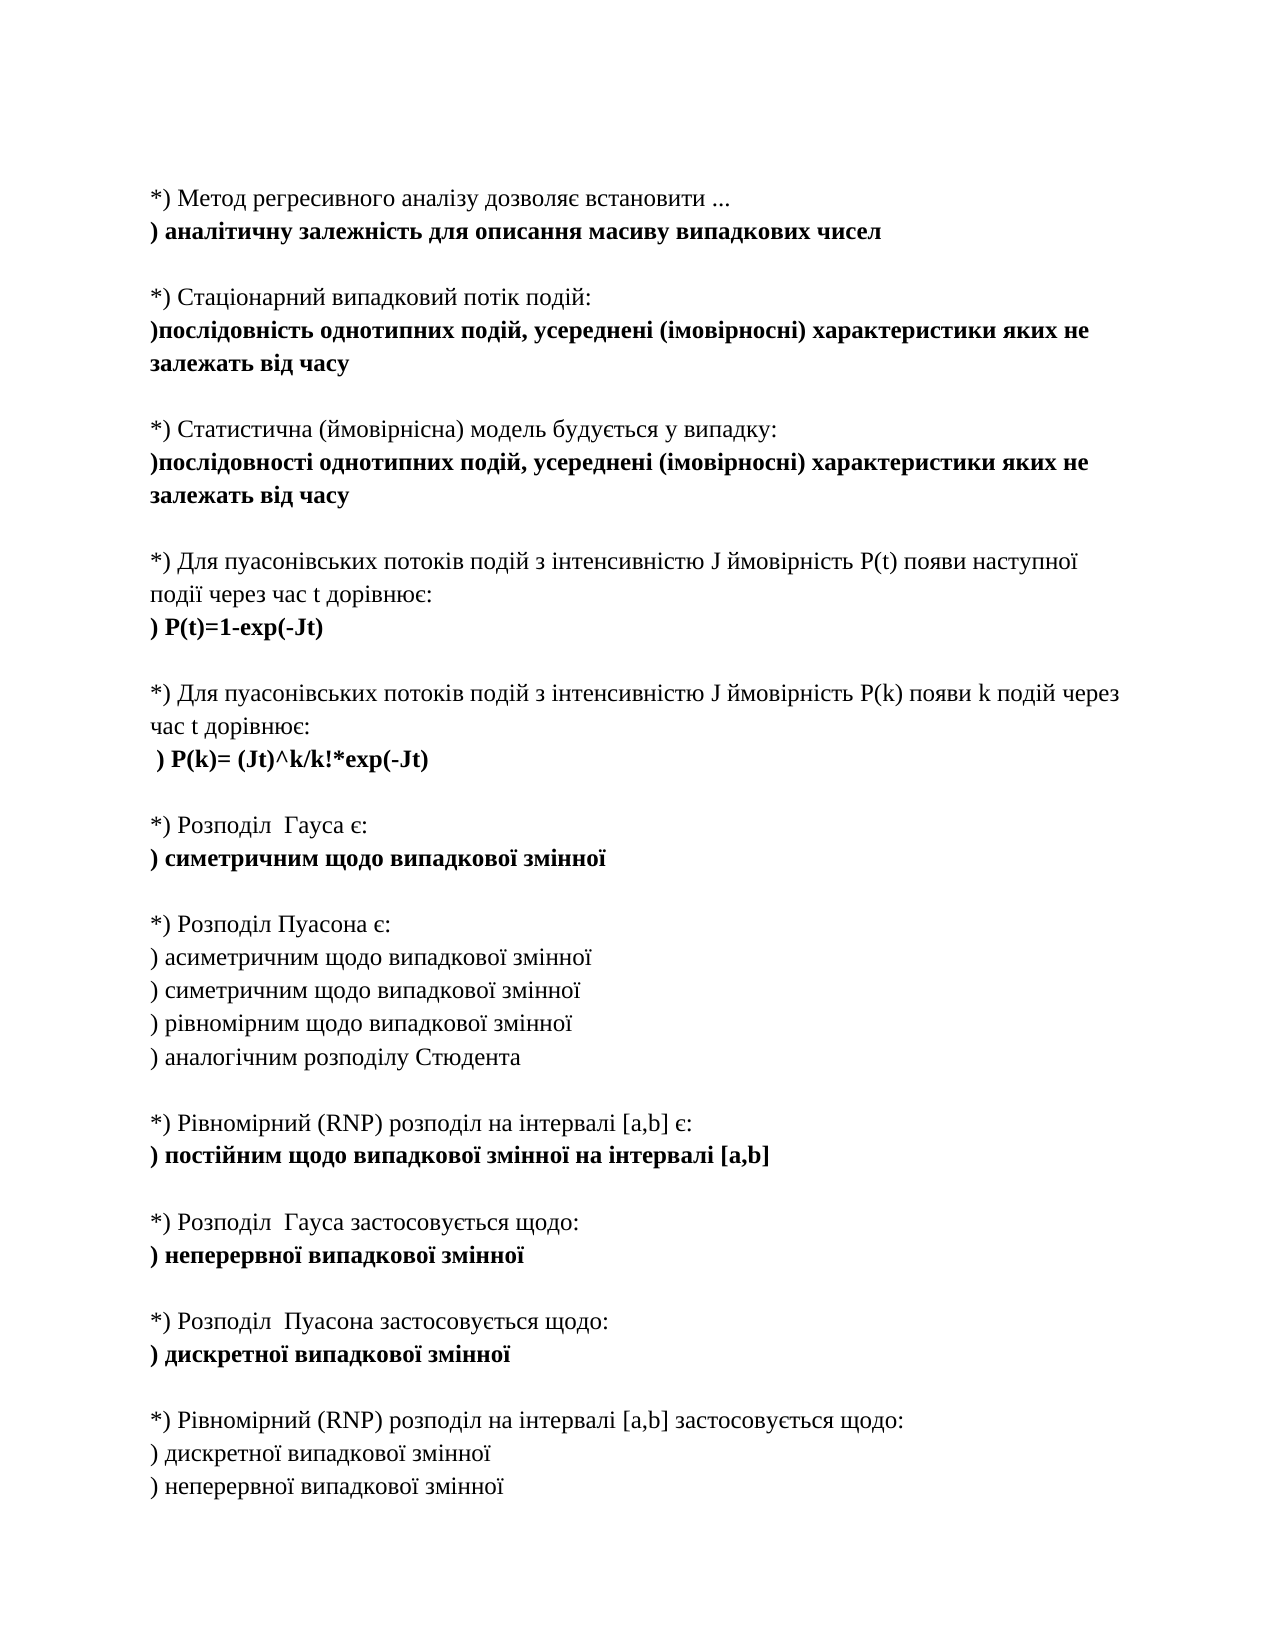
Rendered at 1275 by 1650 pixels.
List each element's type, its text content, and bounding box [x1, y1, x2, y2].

text ) симетричним щодо випадкової змінної [150, 976, 1125, 1004]
text )послідовності однотипних подій, усереднені (імовірносні) характеристики яких не залежать від часу [150, 447, 1125, 509]
text ) аналогічним розподілу Стюдента [150, 1042, 1125, 1070]
text ) симетричним щодо випадкової змінної [150, 843, 1125, 872]
text ) постійним щодо випадкової змінної на інтервалі [a,b] [150, 1141, 1125, 1169]
text ) дискретної випадкової змінної [150, 1438, 1125, 1467]
text ) аналітичну залежність для описання масиву випадкових чисел [150, 216, 1125, 245]
text *) Метод регресивного аналізу дозволяє встановити ... [150, 183, 1125, 212]
text ) неперервної випадкової змінної [150, 1240, 1125, 1268]
text *) Розподіл Пуасона застосовується щодо: [150, 1306, 1125, 1334]
text ) рівномірним щодо випадкової змінної [150, 1008, 1125, 1037]
text *) Для пуасонівських потоків подій з інтенсивністю J ймовірність P(t) появи наступної події через час t дорівнює: [150, 546, 1125, 608]
text *) Розподіл Гауса застосовується щодо: [150, 1207, 1125, 1235]
text *) Розподіл Гауса є: [150, 810, 1125, 839]
text )послідовність однотипних подій, усереднені (імовірносні) характеристики яких не залежать від часу [150, 315, 1125, 377]
text *) Розподіл Пуасона є: [150, 909, 1125, 938]
text ) P(k)= (Jt)^k/k!*exp(-Jt) [150, 744, 1125, 773]
text *) Для пуасонівських потоків подій з інтенсивністю J ймовірність P(k) появи k подій через час t дорівнює: [150, 678, 1125, 740]
text *) Статистична (ймовірнісна) модель будується у випадку: [150, 414, 1125, 443]
text *) Рівномірний (RNP) розподіл на інтервалі [a,b] є: [150, 1108, 1125, 1136]
text *) Рівномірний (RNP) розподіл на інтервалі [a,b] застосовується щодо: [150, 1405, 1125, 1433]
text ) P(t)=1-exp(-Jt) [150, 612, 1125, 641]
text *) Стаціонарний випадковий потік подій: [150, 282, 1125, 311]
text ) неперервної випадкової змінної [150, 1471, 1125, 1499]
text ) дискретної випадкової змінної [150, 1339, 1125, 1367]
text ) асиметричним щодо випадкової змінної [150, 942, 1125, 971]
